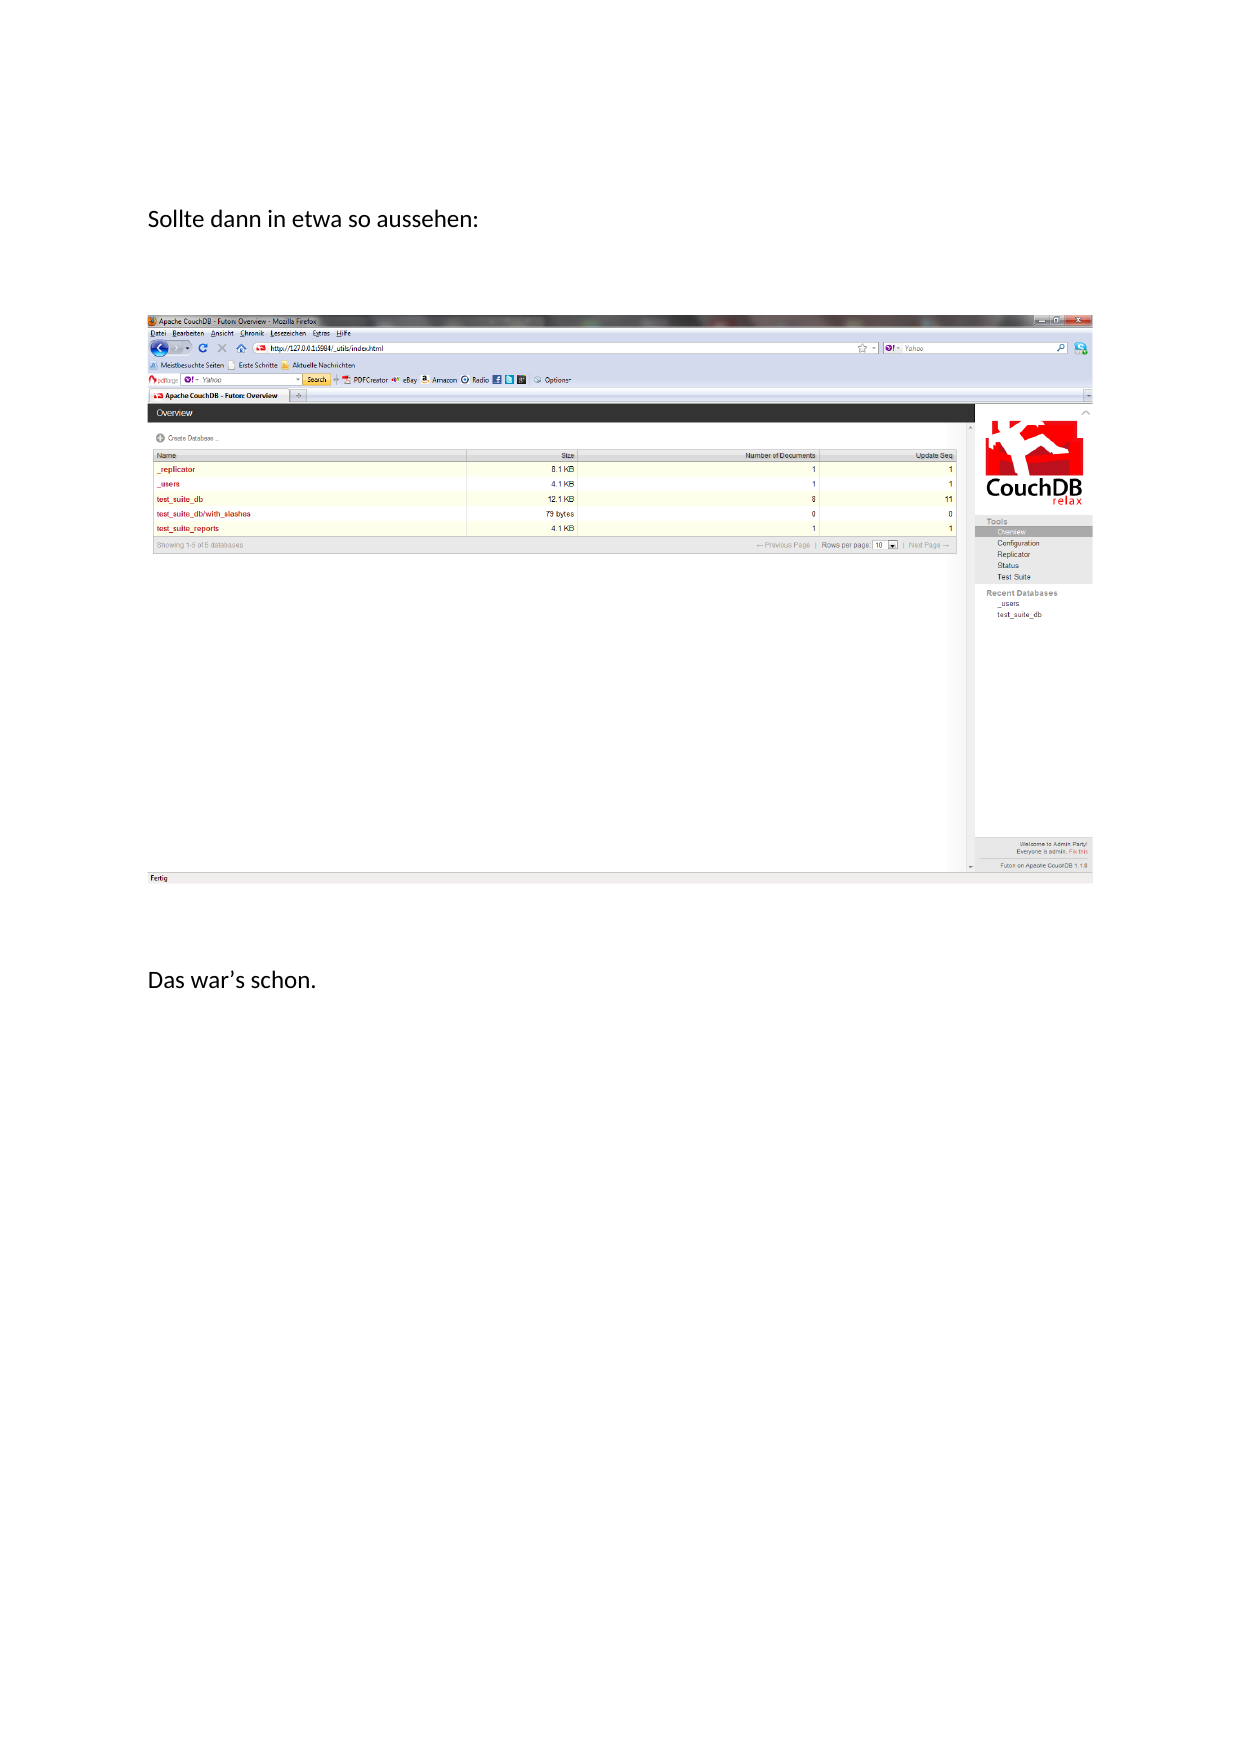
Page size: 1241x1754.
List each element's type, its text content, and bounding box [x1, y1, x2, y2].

picture [147, 315, 1093, 884]
text Sollte dann in etwa so aussehen: [148, 203, 1093, 234]
text Das war’s schon. [148, 964, 1093, 995]
